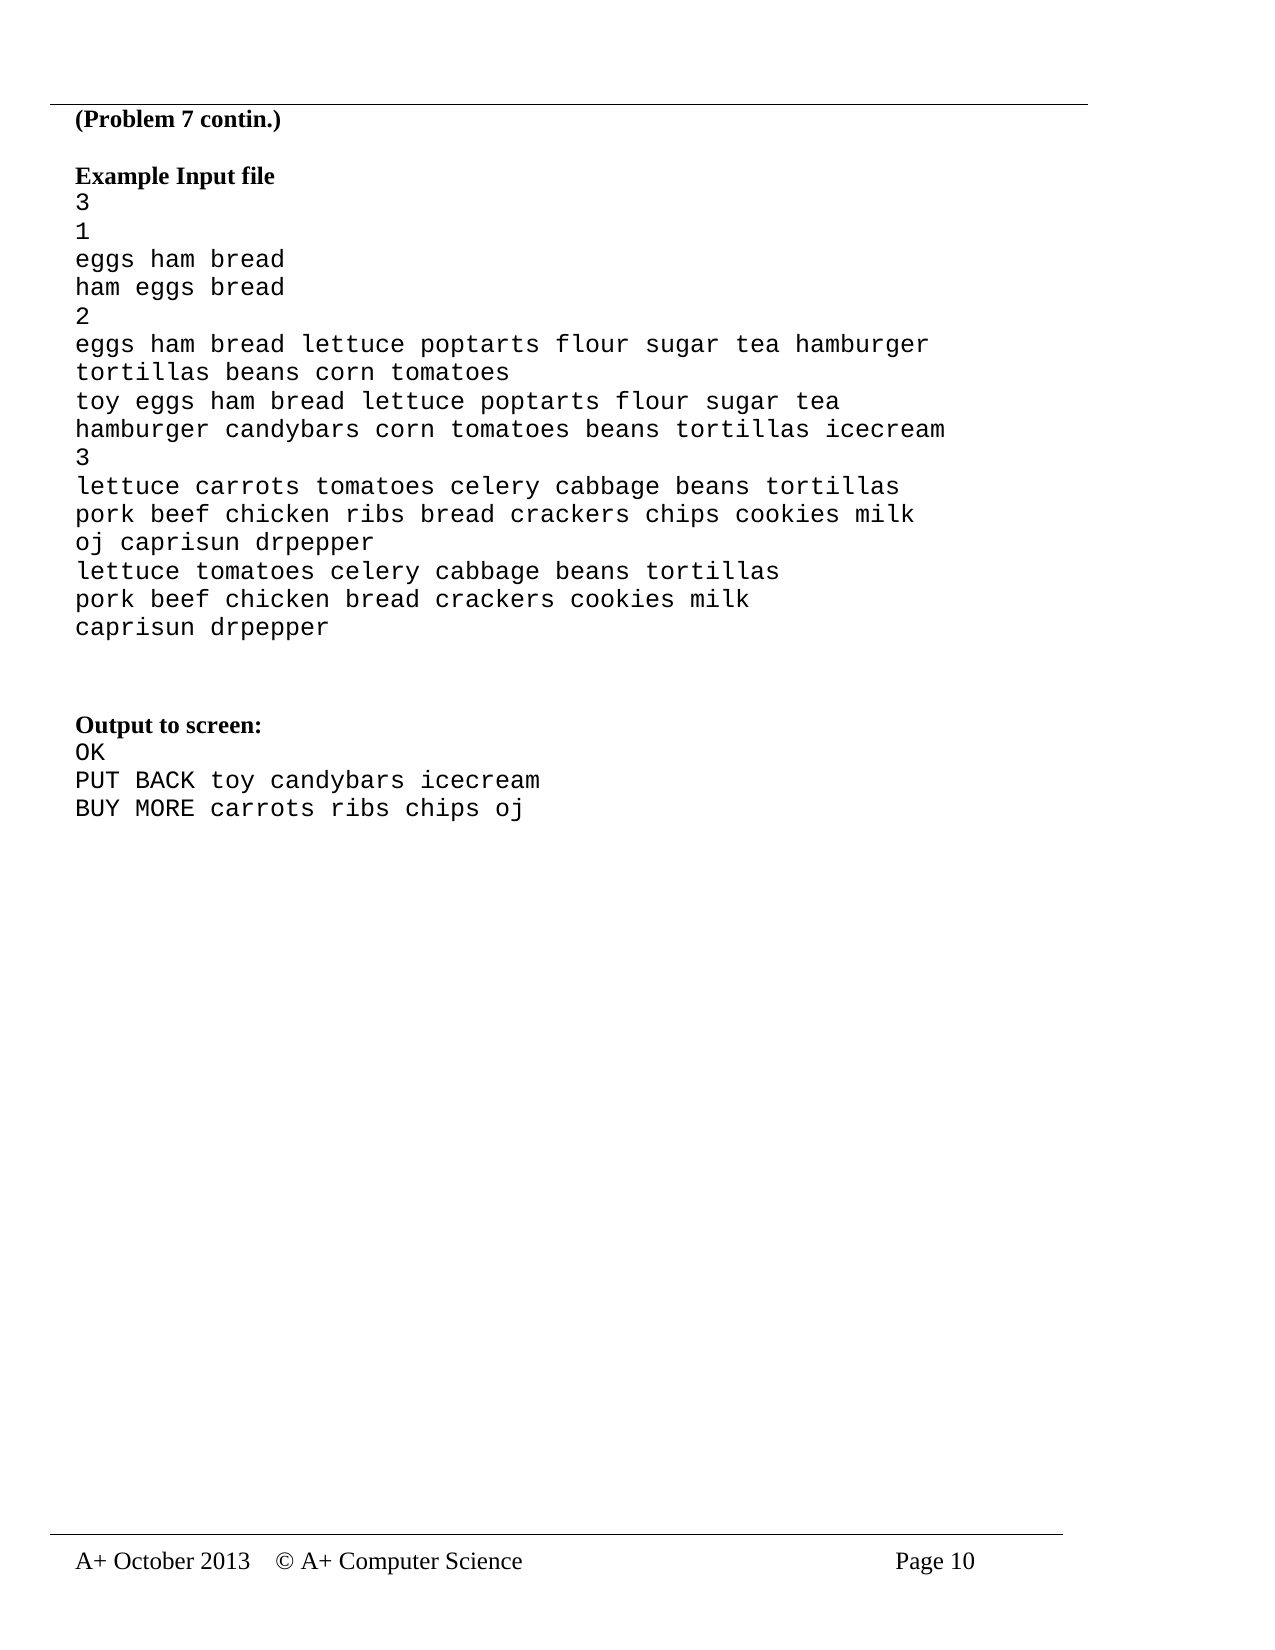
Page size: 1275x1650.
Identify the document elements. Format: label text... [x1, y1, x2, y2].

text ham eggs bread [75, 275, 1200, 303]
text lettuce tomatoes celery cabbage beans tortillas [75, 558, 1200, 587]
text PUT BACK toy candybars icecream [75, 767, 1200, 796]
text 1 [75, 218, 1200, 247]
text caprisun drpepper [75, 615, 1200, 643]
text 2 [75, 303, 1200, 332]
text BUY MORE carrots ribs chips oj [75, 796, 1200, 824]
text Output to screen: [75, 710, 1200, 739]
text 3 [75, 190, 1200, 218]
text tortillas beans corn tomatoes [75, 360, 1200, 388]
text (Problem 7 contin.) [75, 104, 1200, 132]
text eggs ham bread [75, 247, 1200, 275]
text toy eggs ham bread lettuce poptarts flour sugar tea [75, 388, 1200, 417]
text pork beef chicken ribs bread crackers chips cookies milk [75, 502, 1200, 530]
text OK [75, 739, 1200, 767]
text hamburger candybars corn tomatoes beans tortillas icecream [75, 417, 1200, 445]
text 3 [75, 445, 1200, 473]
text Example Input file [75, 161, 1200, 190]
text pork beef chicken bread crackers cookies milk [75, 587, 1200, 615]
text oj caprisun drpepper [75, 530, 1200, 558]
text lettuce carrots tomatoes celery cabbage beans tortillas [75, 473, 1200, 502]
text eggs ham bread lettuce poptarts flour sugar tea hamburger [75, 332, 1200, 360]
